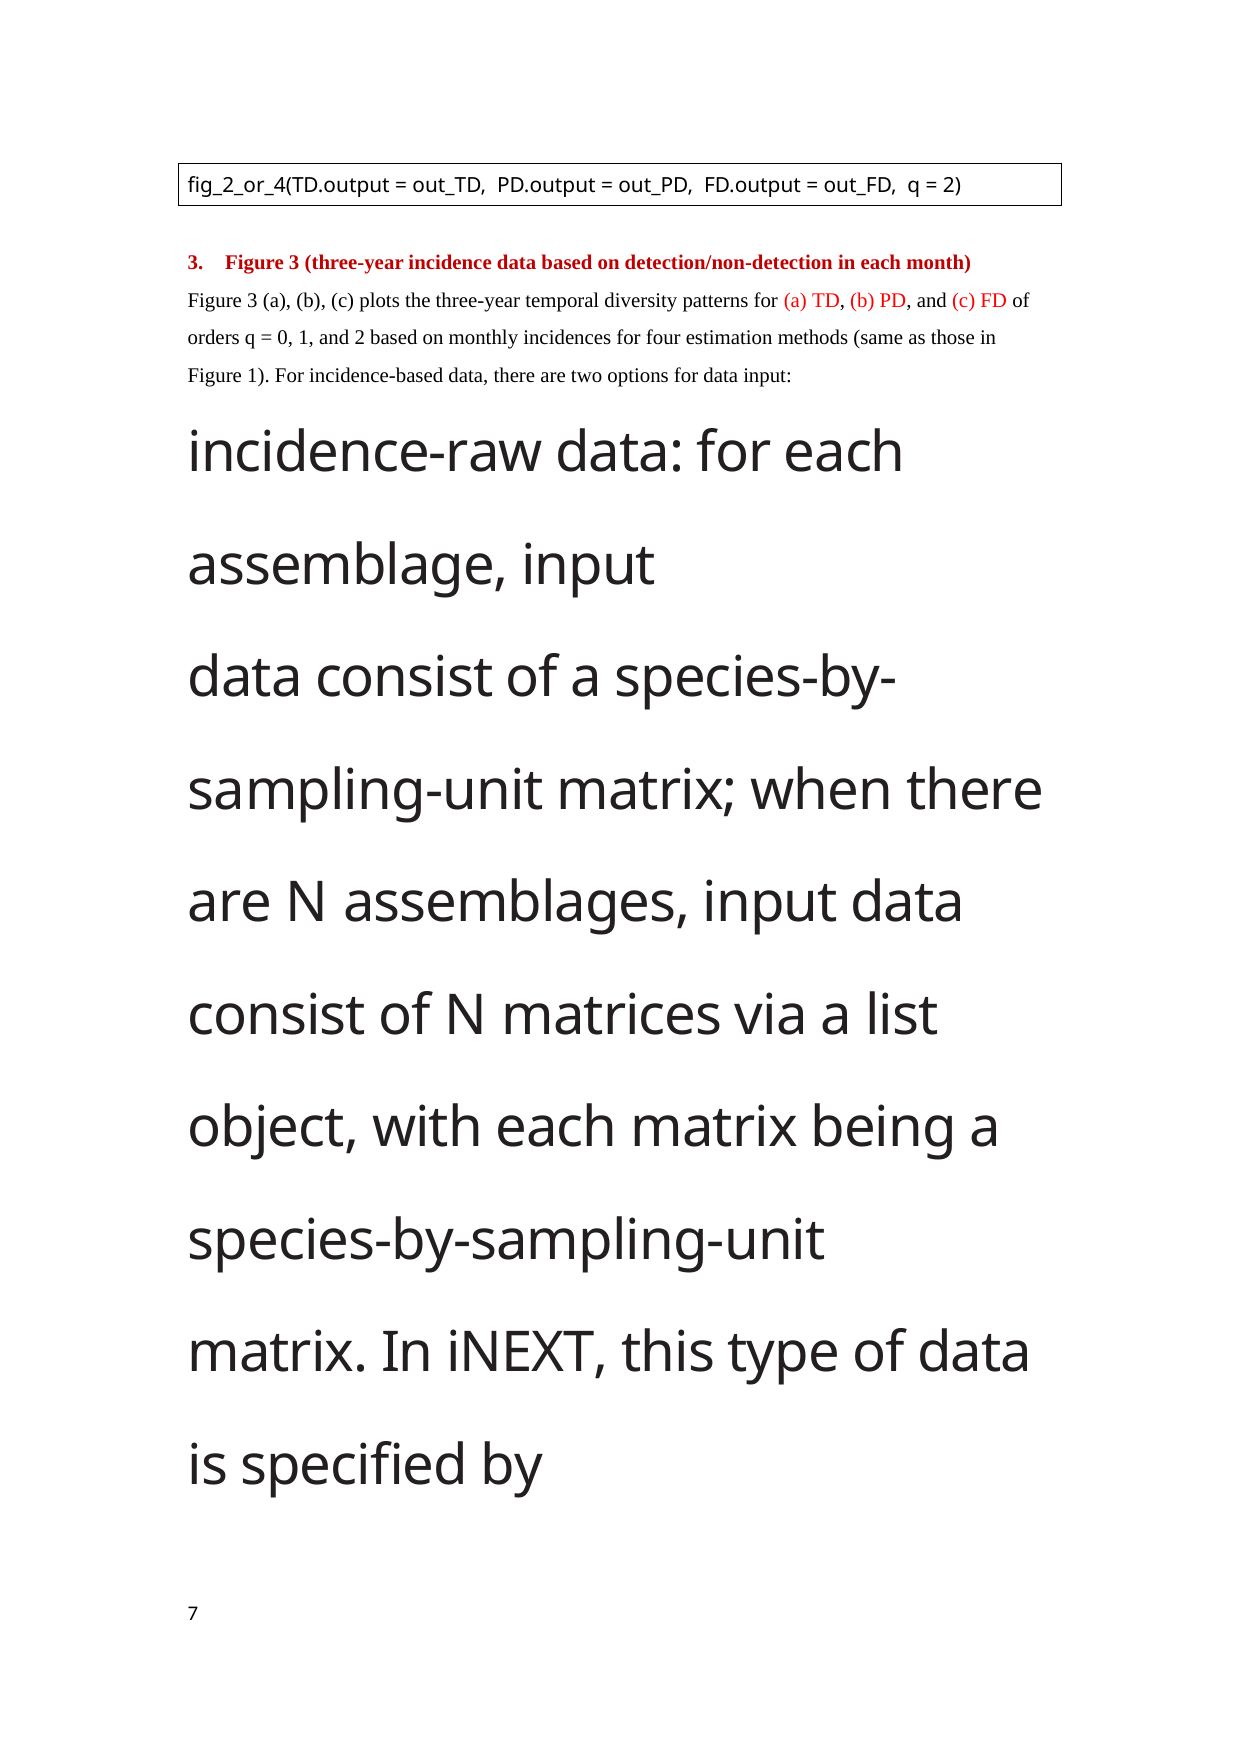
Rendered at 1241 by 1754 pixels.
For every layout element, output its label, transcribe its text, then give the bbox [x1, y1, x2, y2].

text object, with each matrix being a species-by-sampling-unit [187, 1069, 1053, 1294]
list Figure 3 (three-year incidence data based on detection/non-detection in each month) [187, 244, 1053, 281]
text are N assemblages, input data consist of N matrices via a list [187, 844, 1053, 1069]
text incidence-raw data: for each assemblage, input [187, 394, 1053, 619]
text fig_2_or_4(TD.output = out_TD, PD.output = out_PD, FD.output = out_FD, q = 2) [179, 164, 1061, 205]
text Figure 3 (a), (b), (c) plots the three-year temporal diversity patterns for (a) TD, (b) PD, and (c) FD of orders q = 0, 1, and 2 based on monthly incidences for four estimation methods (same as those in Figure 1). For incidence-based data, there are two options for data input: [187, 281, 1053, 394]
text data consist of a species-by-sampling-unit matrix; when there [187, 619, 1053, 844]
text matrix. In iNEXT, this type of data is speciﬁed by [187, 1294, 1053, 1519]
